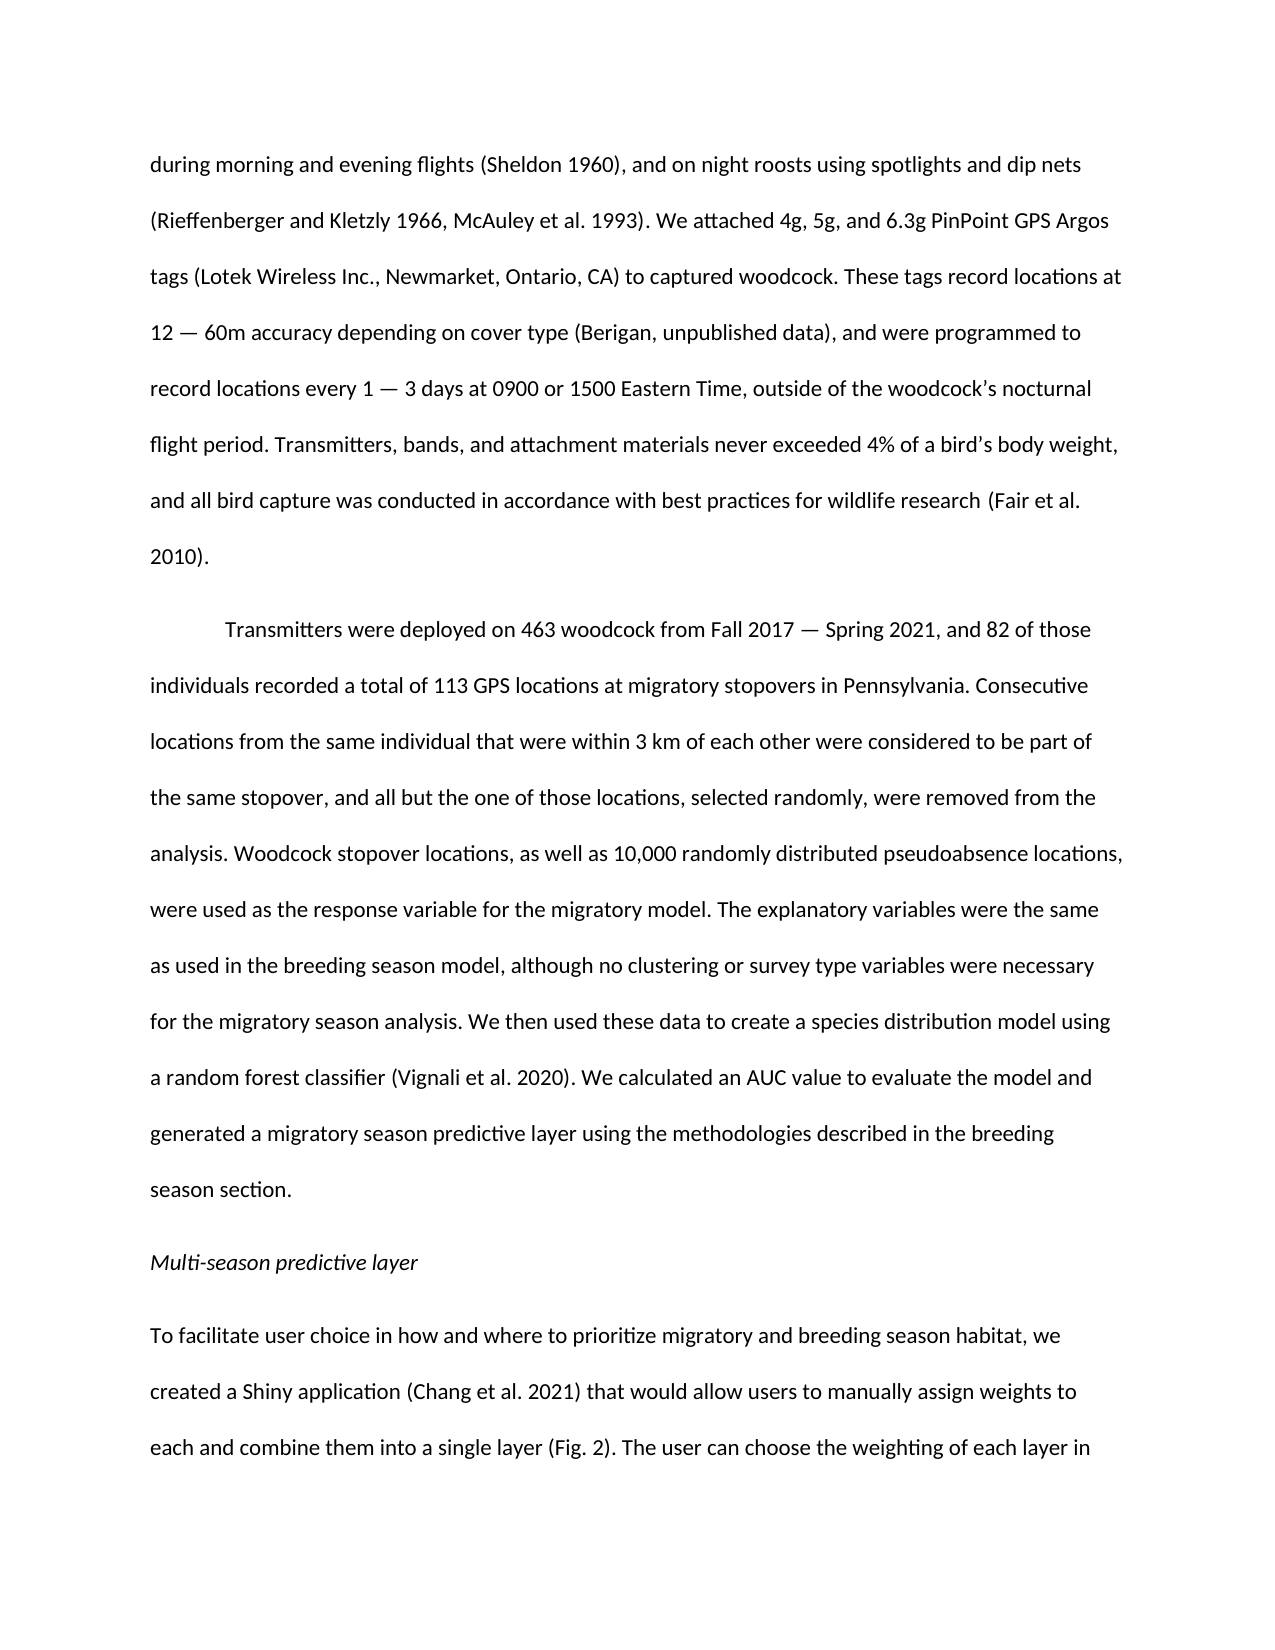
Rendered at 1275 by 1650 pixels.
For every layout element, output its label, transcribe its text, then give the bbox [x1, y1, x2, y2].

text Multi-season predictive layer [150, 1248, 1125, 1276]
text Transmitters were deployed on 463 woodcock from Fall 2017 — Spring 2021, and 82 of those individuals recorded a total of 113 GPS locations at migratory stopovers in Pennsylvania. Consecutive locations from the same individual that were within 3 km of each other were considered to be part of the same stopover, and all but the one of those locations, selected randomly, were removed from the analysis. Woodcock stopover locations, as well as 10,000 randomly distributed pseudoabsence locations, were used as the response variable for the migratory model. The explanatory variables were the same as used in the breeding season model, although no clustering or survey type variables were necessary for the migratory season analysis. We then used these data to create a species distribution model using a random forest classifier (Vignali et al. 2020). We calculated an AUC value to evaluate the model and generated a migratory season predictive layer using the methodologies described in the breeding season section. [150, 615, 1125, 1203]
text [150, 150, 1125, 570]
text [150, 1321, 1125, 1461]
